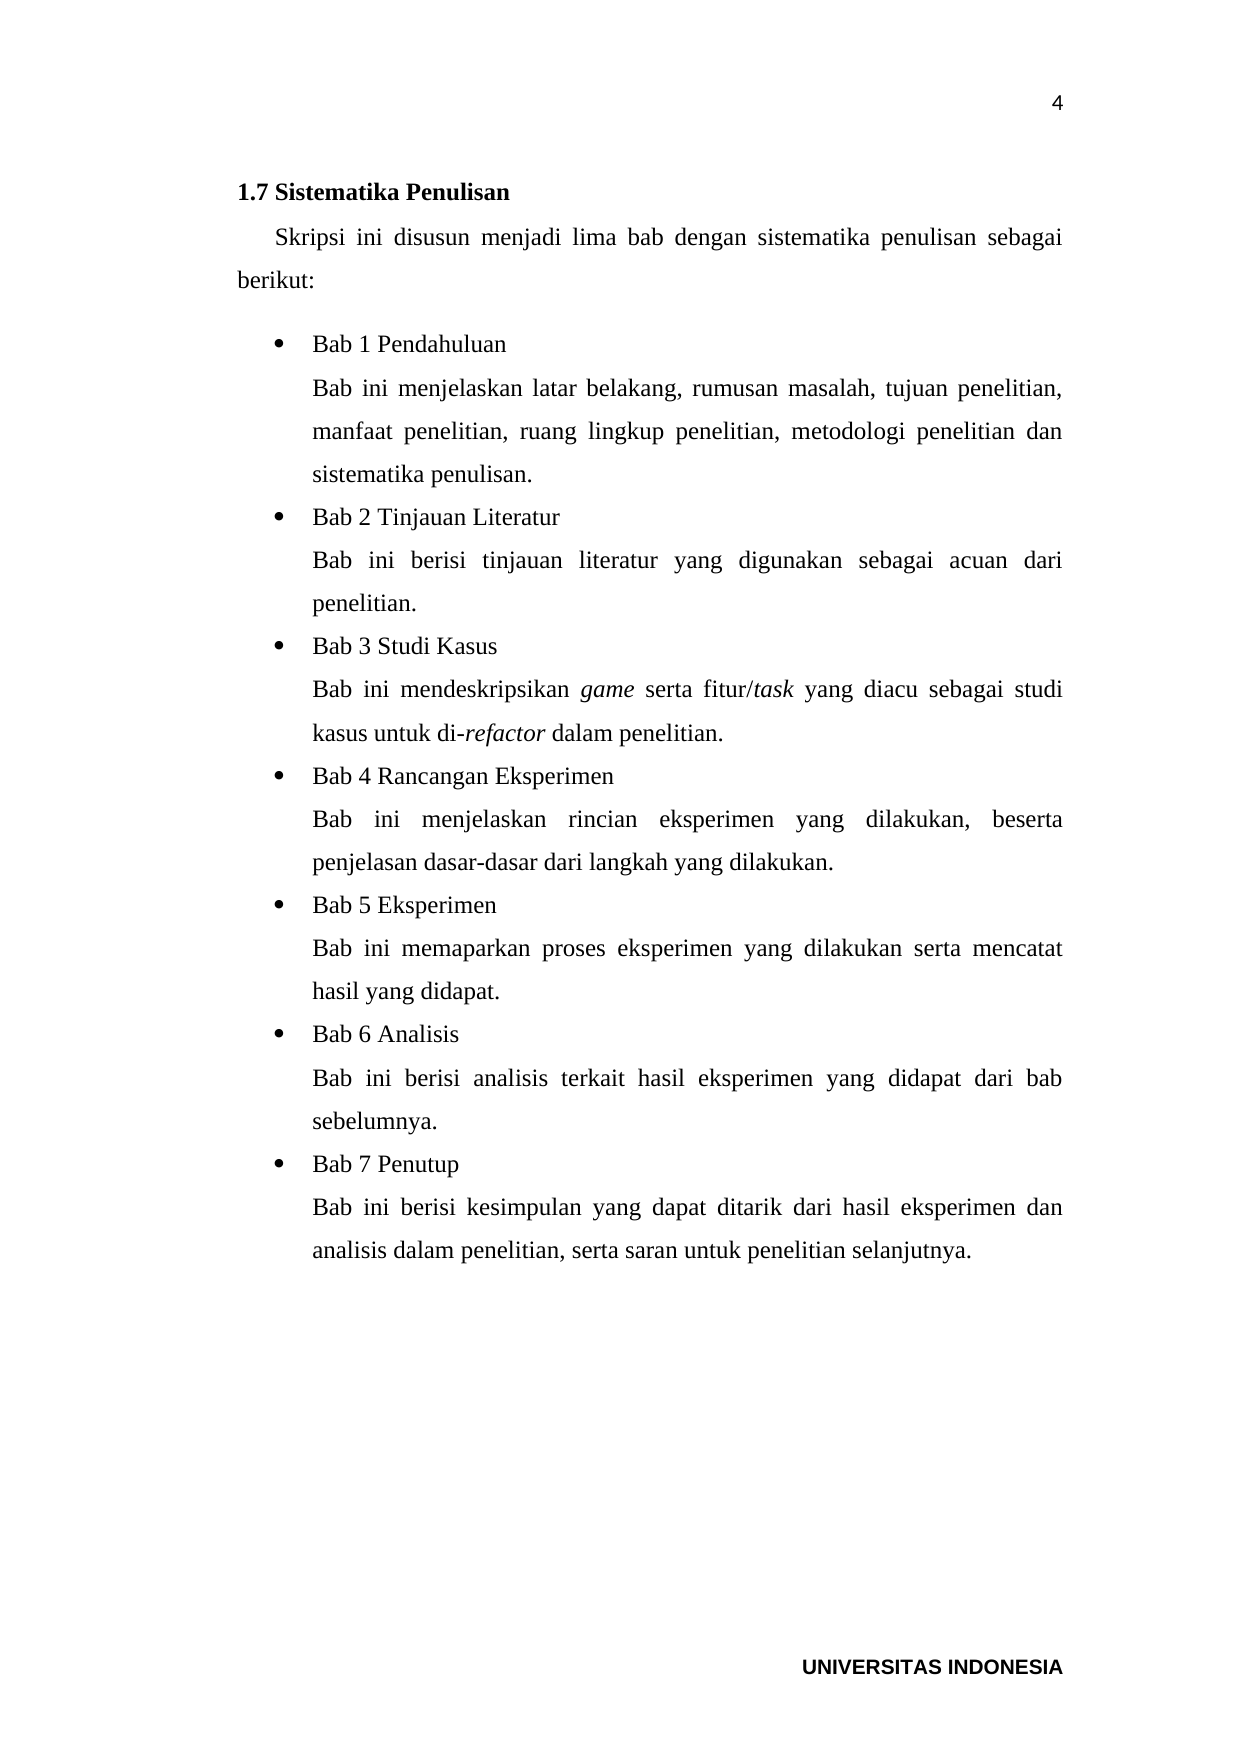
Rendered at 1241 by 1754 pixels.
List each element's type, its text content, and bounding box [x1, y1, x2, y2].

list Bab 3 Studi Kasus [274, 631, 1063, 660]
subtitle 1.7 Sistematika Penulisan [237, 177, 1063, 206]
list Bab ini memaparkan proses eksperimen yang dilakukan serta mencatat hasil yang didapat. [312, 933, 1063, 1005]
list Bab 5 Eksperimen [274, 890, 1063, 919]
list Bab ini berisi analisis terkait hasil eksperimen yang didapat dari bab sebelumnya. [312, 1063, 1063, 1134]
list Bab 2 Tinjauan Literatur [274, 502, 1063, 531]
list Bab 4 Rancangan Eksperimen [274, 761, 1063, 789]
text Skripsi ini disusun menjadi lima bab dengan sistematika penulisan sebagai berikut: [237, 222, 1063, 294]
list Bab 1 Pendahuluan [274, 329, 1063, 358]
list Bab ini menjelaskan latar belakang, rumusan masalah, tujuan penelitian, manfaat penelitian, ruang lingkup penelitian, metodologi penelitian dan sistematika penulisan. [312, 373, 1063, 488]
list Bab ini mendeskripsikan game serta fitur/task yang diacu sebagai studi kasus untuk di-refactor dalam penelitian. [312, 674, 1063, 746]
list Bab 6 Analisis [274, 1019, 1063, 1048]
list Bab ini menjelaskan rincian eksperimen yang dilakukan, beserta penjelasan dasar-dasar dari langkah yang dilakukan. [312, 804, 1063, 876]
list Bab ini berisi tinjauan literatur yang digunakan sebagai acuan dari penelitian. [312, 545, 1063, 617]
list Bab ini berisi kesimpulan yang dapat ditarik dari hasil eksperimen dan analisis dalam penelitian, serta saran untuk penelitian selanjutnya. [312, 1192, 1063, 1264]
list Bab 7 Penutup [274, 1149, 1063, 1178]
